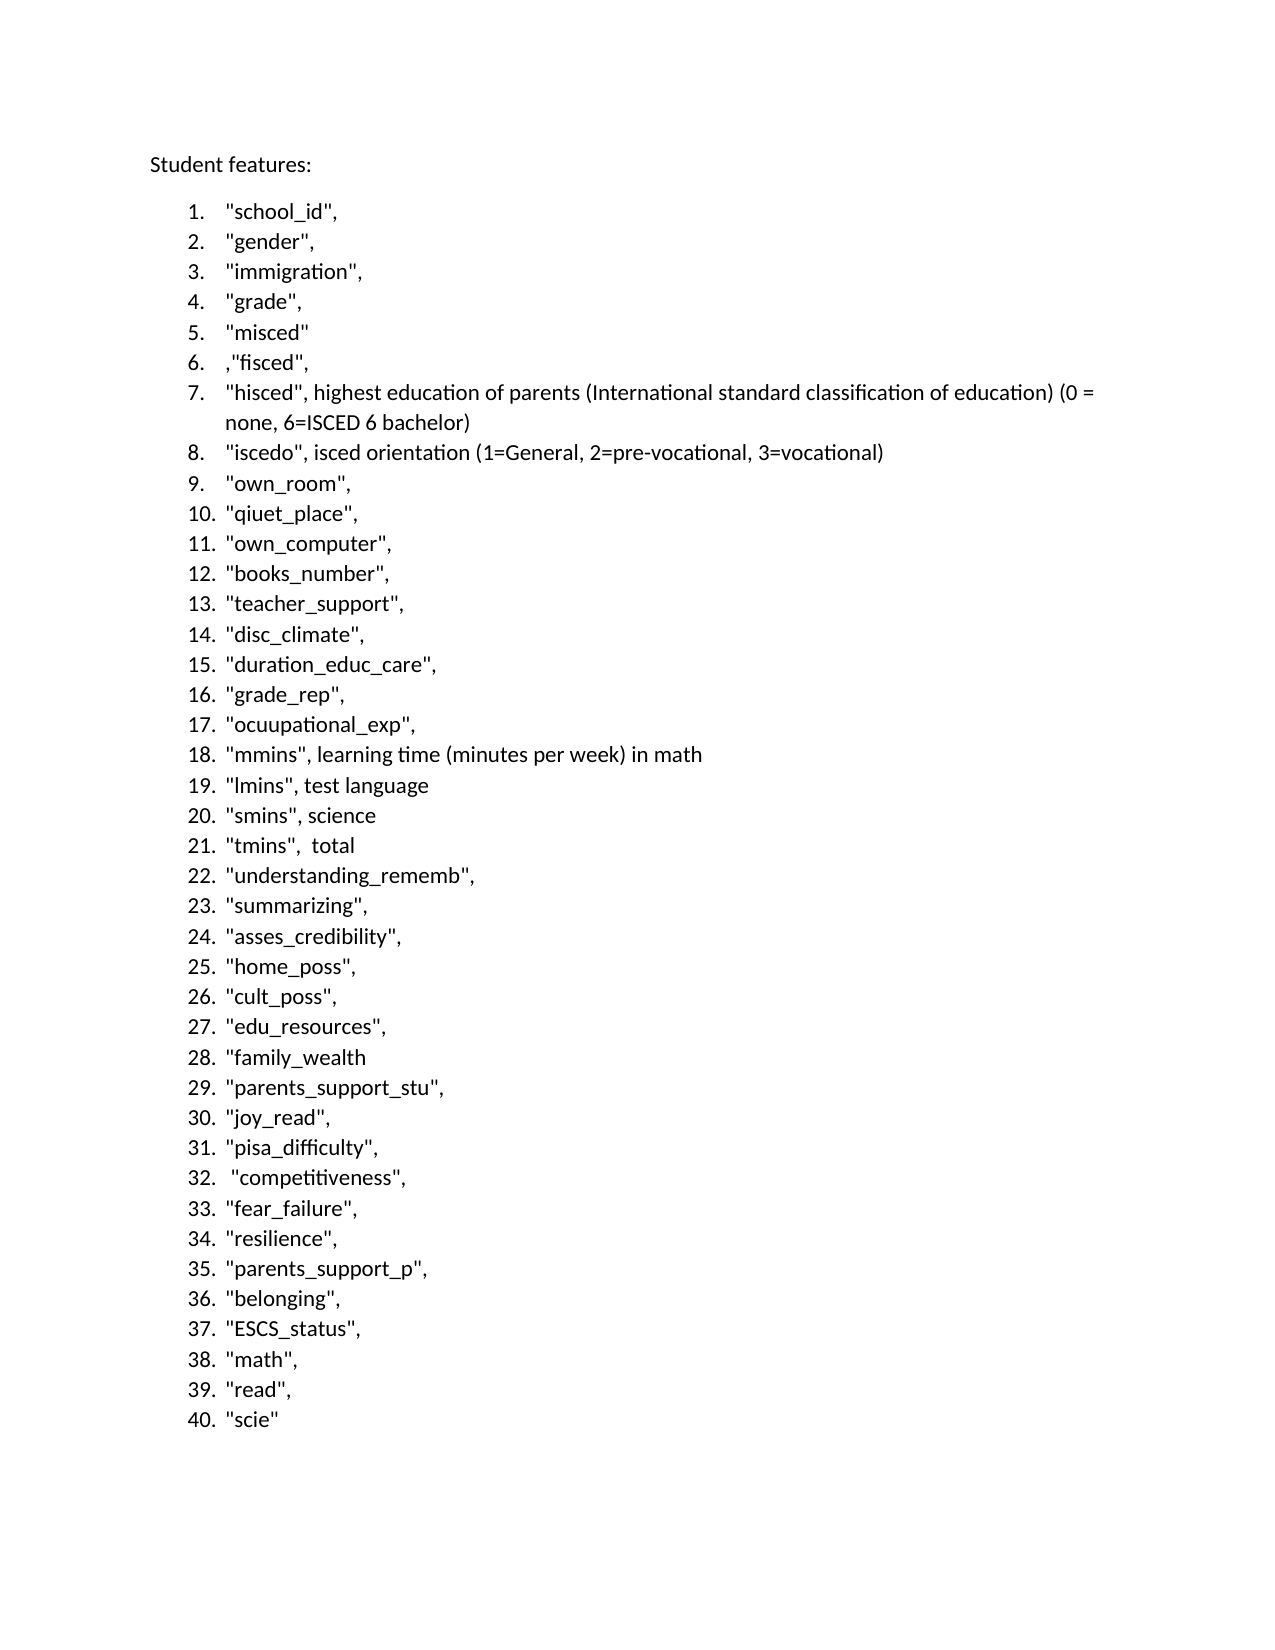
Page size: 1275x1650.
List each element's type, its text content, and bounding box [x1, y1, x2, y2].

list "scie" [187, 1405, 1125, 1433]
list "home_poss", [187, 952, 1125, 980]
list "qiuet_place", [187, 499, 1125, 527]
list "own_computer", [187, 529, 1125, 557]
list "books_number", [187, 559, 1125, 587]
list "smins", science [187, 801, 1125, 829]
list "joy_read", [187, 1103, 1125, 1131]
list "ESCS_status", [187, 1314, 1125, 1343]
list "lmins", test language [187, 771, 1125, 799]
list "immigration", [187, 257, 1125, 285]
list "misced" [187, 318, 1125, 346]
list "parents_support_p", [187, 1254, 1125, 1282]
list "resilience", [187, 1224, 1125, 1252]
list "school_id", [187, 197, 1125, 225]
list "fear_failure", [187, 1194, 1125, 1222]
list "competitiveness", [187, 1163, 1125, 1192]
list "grade", [187, 287, 1125, 316]
list "tmins", total [187, 831, 1125, 859]
list "math", [187, 1345, 1125, 1373]
list "family_wealth [187, 1043, 1125, 1071]
list "summarizing", [187, 892, 1125, 920]
list "gender", [187, 227, 1125, 255]
list "mmins", learning time (minutes per week) in math [187, 741, 1125, 769]
list "understanding_rememb", [187, 861, 1125, 889]
list "teacher_support", [187, 589, 1125, 618]
list "ocuupational_exp", [187, 710, 1125, 738]
list "asses_credibility", [187, 922, 1125, 950]
list "own_room", [187, 469, 1125, 497]
list "disc_climate", [187, 620, 1125, 648]
list "belonging", [187, 1284, 1125, 1312]
list ,"fisced", [187, 348, 1125, 376]
text Student features: [150, 150, 1125, 178]
list "edu_resources", [187, 1012, 1125, 1041]
list "pisa_difficulty", [187, 1133, 1125, 1161]
list "parents_support_stu", [187, 1073, 1125, 1101]
list "hisced", highest education of parents (International standard classification of education) (0 = none, 6=ISCED 6 bachelor) [187, 378, 1125, 436]
list "read", [187, 1375, 1125, 1403]
list "duration_educ_care", [187, 650, 1125, 678]
list "grade_rep", [187, 680, 1125, 708]
list "iscedo", isced orientation (1=General, 2=pre-vocational, 3=vocational) [187, 438, 1125, 467]
list "cult_poss", [187, 982, 1125, 1010]
